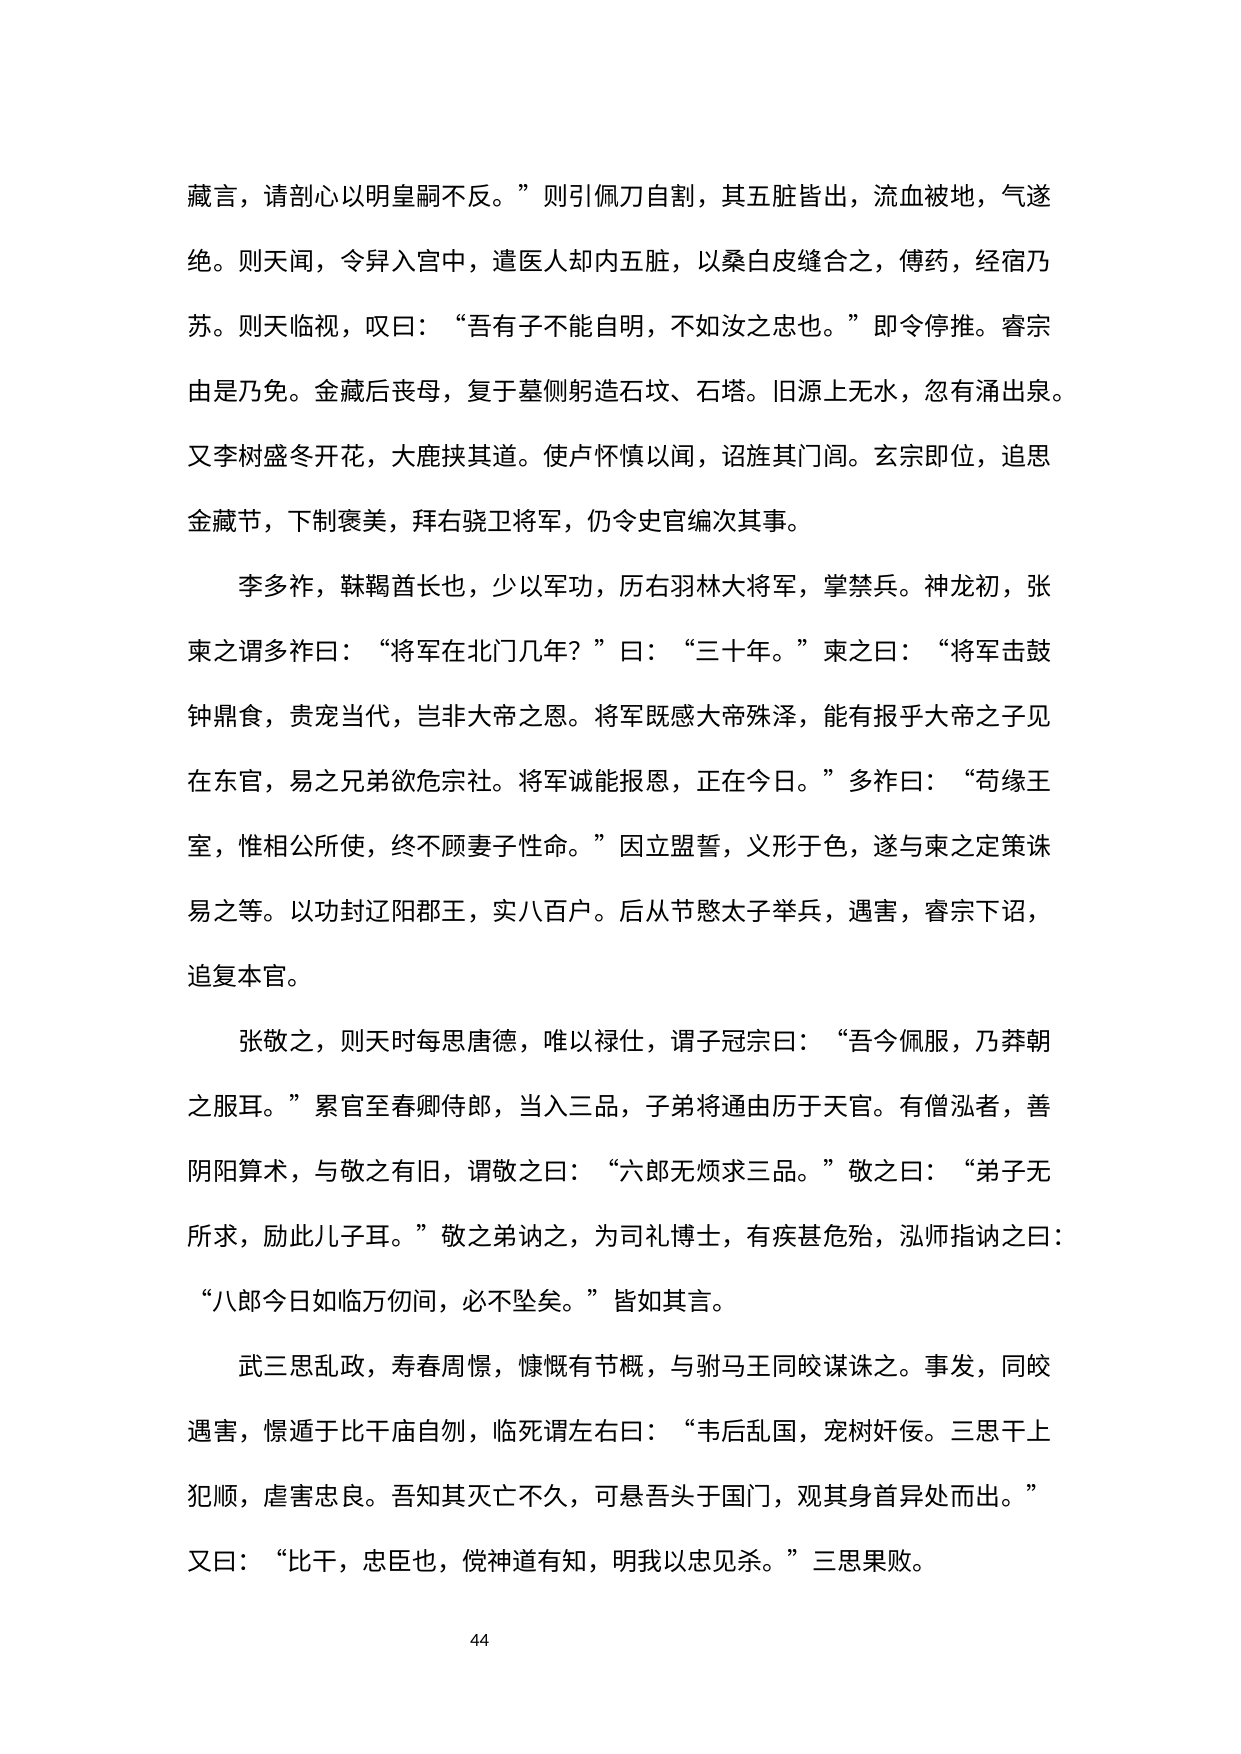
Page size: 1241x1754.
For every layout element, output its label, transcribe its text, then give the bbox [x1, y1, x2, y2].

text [187, 162, 1053, 552]
text 张敬之，则天时每思唐德，唯以禄仕，谓子冠宗曰：“吾今佩服，乃莽朝之服耳。”累官至春卿侍郎，当入三品，子弟将通由历于天官。有僧泓者，善阴阳算术，与敬之有旧，谓敬之曰：“六郎无烦求三品。”敬之曰：“弟子无所求，励此儿子耳。”敬之弟讷之，为司礼博士，有疾甚危殆，泓师指讷之曰：“八郎今日如临万仞间，必不坠矣。”皆如其言。 [187, 1007, 1053, 1332]
text 李多祚，靺鞨酋长也，少以军功，历右羽林大将军，掌禁兵。神龙初，张柬之谓多祚曰：“将军在北门几年？”曰：“三十年。”柬之曰：“将军击鼓钟鼎食，贵宠当代，岂非大帝之恩。将军既感大帝殊泽，能有报乎大帝之子见在东官，易之兄弟欲危宗社。将军诚能报恩，正在今日。”多祚曰：“苟缘王室，惟相公所使，终不顾妻子性命。”因立盟誓，义形于色，遂与柬之定策诛易之等。以功封辽阳郡王，实八百户。后从节愍太子举兵，遇害，睿宗下诏，追复本官。 [187, 552, 1053, 1007]
text 武三思乱政，寿春周憬，慷慨有节概，与驸马王同皎谋诛之。事发，同皎遇害，憬遁于比干庙自刎，临死谓左右曰：“韦后乱国，宠树奸佞。三思干上犯顺，虐害忠良。吾知其灭亡不久，可悬吾头于国门，观其身首异处而出。”又曰：“比干，忠臣也，傥神道有知，明我以忠见杀。”三思果败。 [187, 1332, 1053, 1592]
